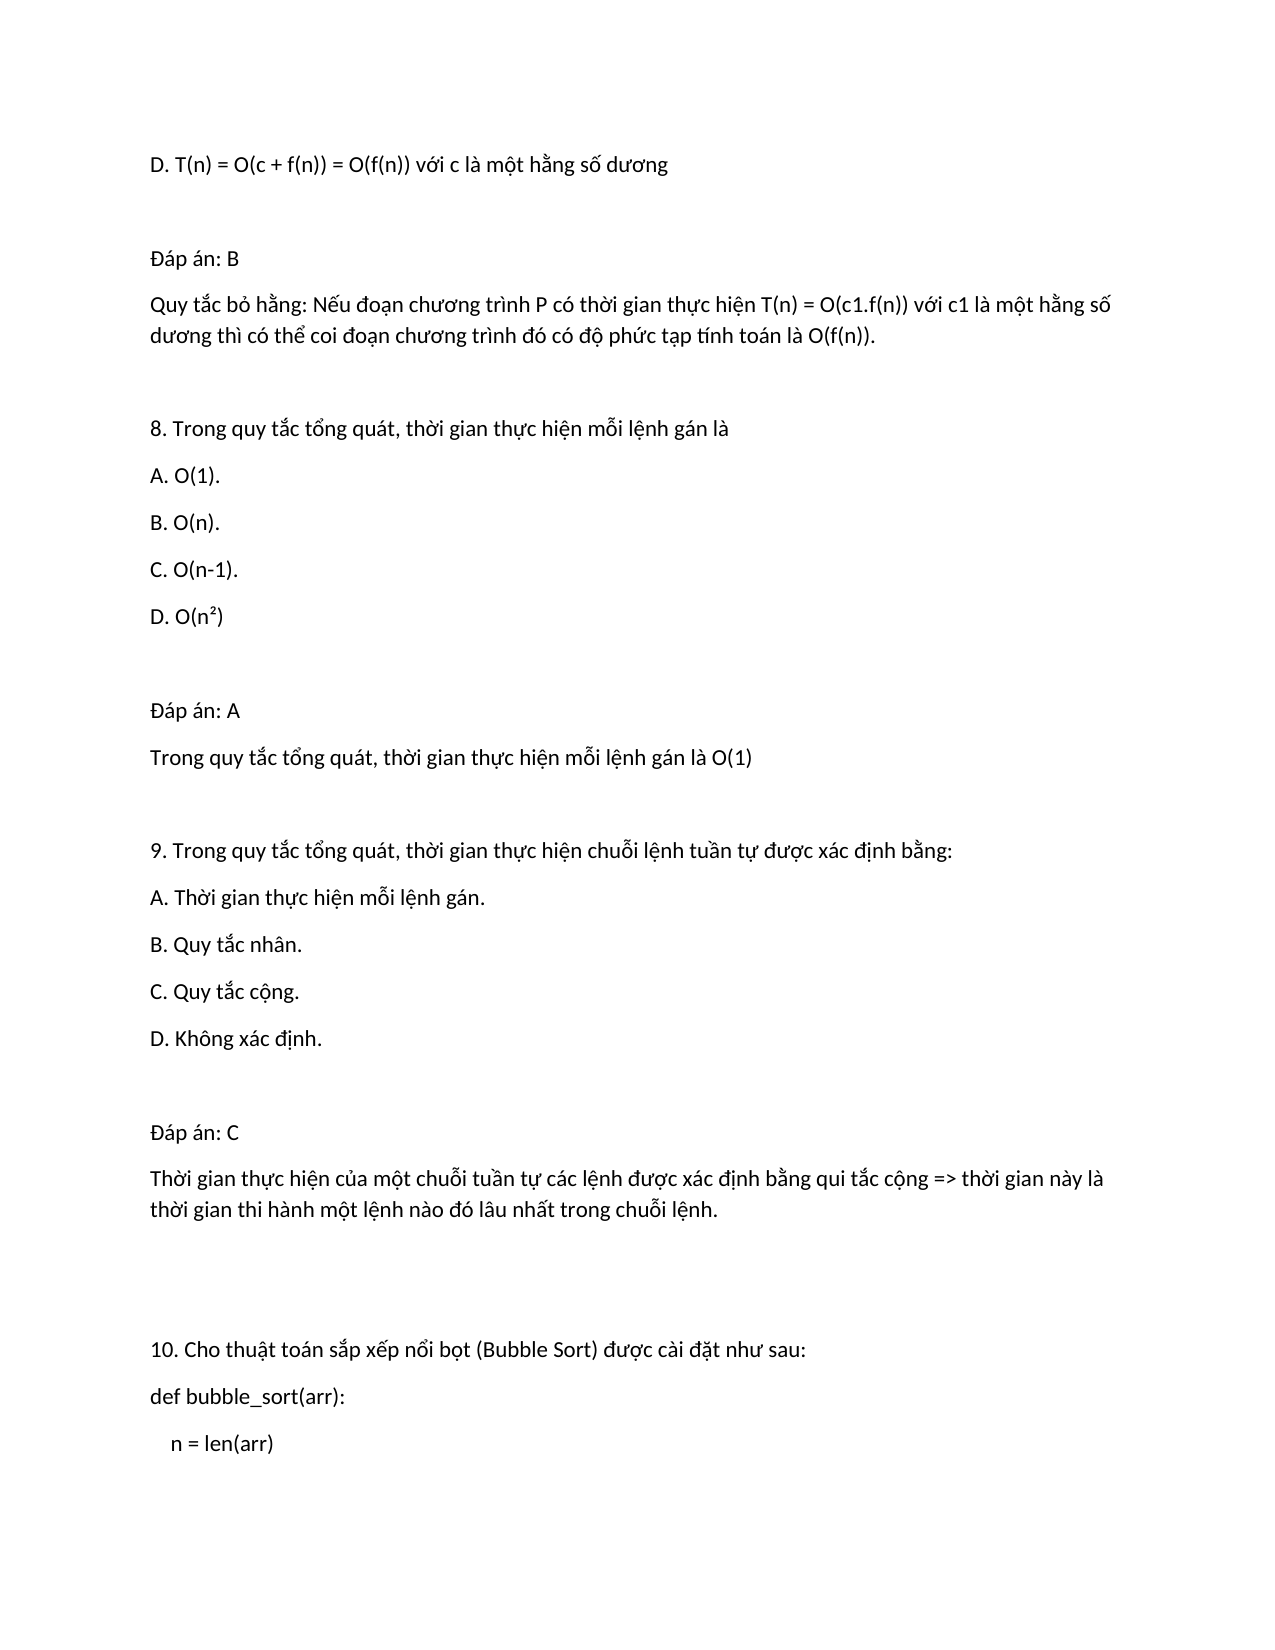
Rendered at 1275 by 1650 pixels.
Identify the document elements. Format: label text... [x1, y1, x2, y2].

text C. Quy tắc cộng. [150, 977, 1125, 1005]
text B. Quy tắc nhân. [150, 930, 1125, 958]
text B. O(n). [150, 508, 1125, 536]
text 8. Trong quy tắc tổng quát, thời gian thực hiện mỗi lệnh gán là [150, 414, 1125, 443]
text 10. Cho thuật toán sắp xếp nổi bọt (Bubble Sort) được cài đặt như sau: [150, 1335, 1125, 1363]
text 9. Trong quy tắc tổng quát, thời gian thực hiện chuỗi lệnh tuần tự được xác định bằng: [150, 836, 1125, 864]
text Quy tắc bỏ hằng: Nếu đoạn chương trình P có thời gian thực hiện T(n) = O(c1.f(n)) với c1 là một hằng số dương thì có thể coi đoạn chương trình đó có độ phức tạp tính toán là O(f(n)). [150, 291, 1125, 349]
text A. Thời gian thực hiện mỗi lệnh gán. [150, 883, 1125, 911]
text Đáp án: B [150, 244, 1125, 272]
text Đáp án: A [150, 696, 1125, 724]
text D. Không xác định. [150, 1024, 1125, 1052]
text Thời gian thực hiện của một chuỗi tuần tự các lệnh được xác định bằng qui tắc cộng => thời gian này là thời gian thi hành một lệnh nào đó lâu nhất trong chuỗi lệnh. [150, 1164, 1125, 1223]
text C. O(n-1). [150, 555, 1125, 583]
text n = len(arr) [150, 1429, 1125, 1457]
text D. O(n²) [150, 602, 1125, 630]
text Trong quy tắc tổng quát, thời gian thực hiện mỗi lệnh gán là O(1) [150, 743, 1125, 771]
text Đáp án: C [150, 1118, 1125, 1146]
text A. O(1). [150, 461, 1125, 489]
text def bubble_sort(arr): [150, 1382, 1125, 1410]
text D. T(n) = O(c + f(n)) = O(f(n)) với c là một hằng số dương [150, 150, 1125, 178]
